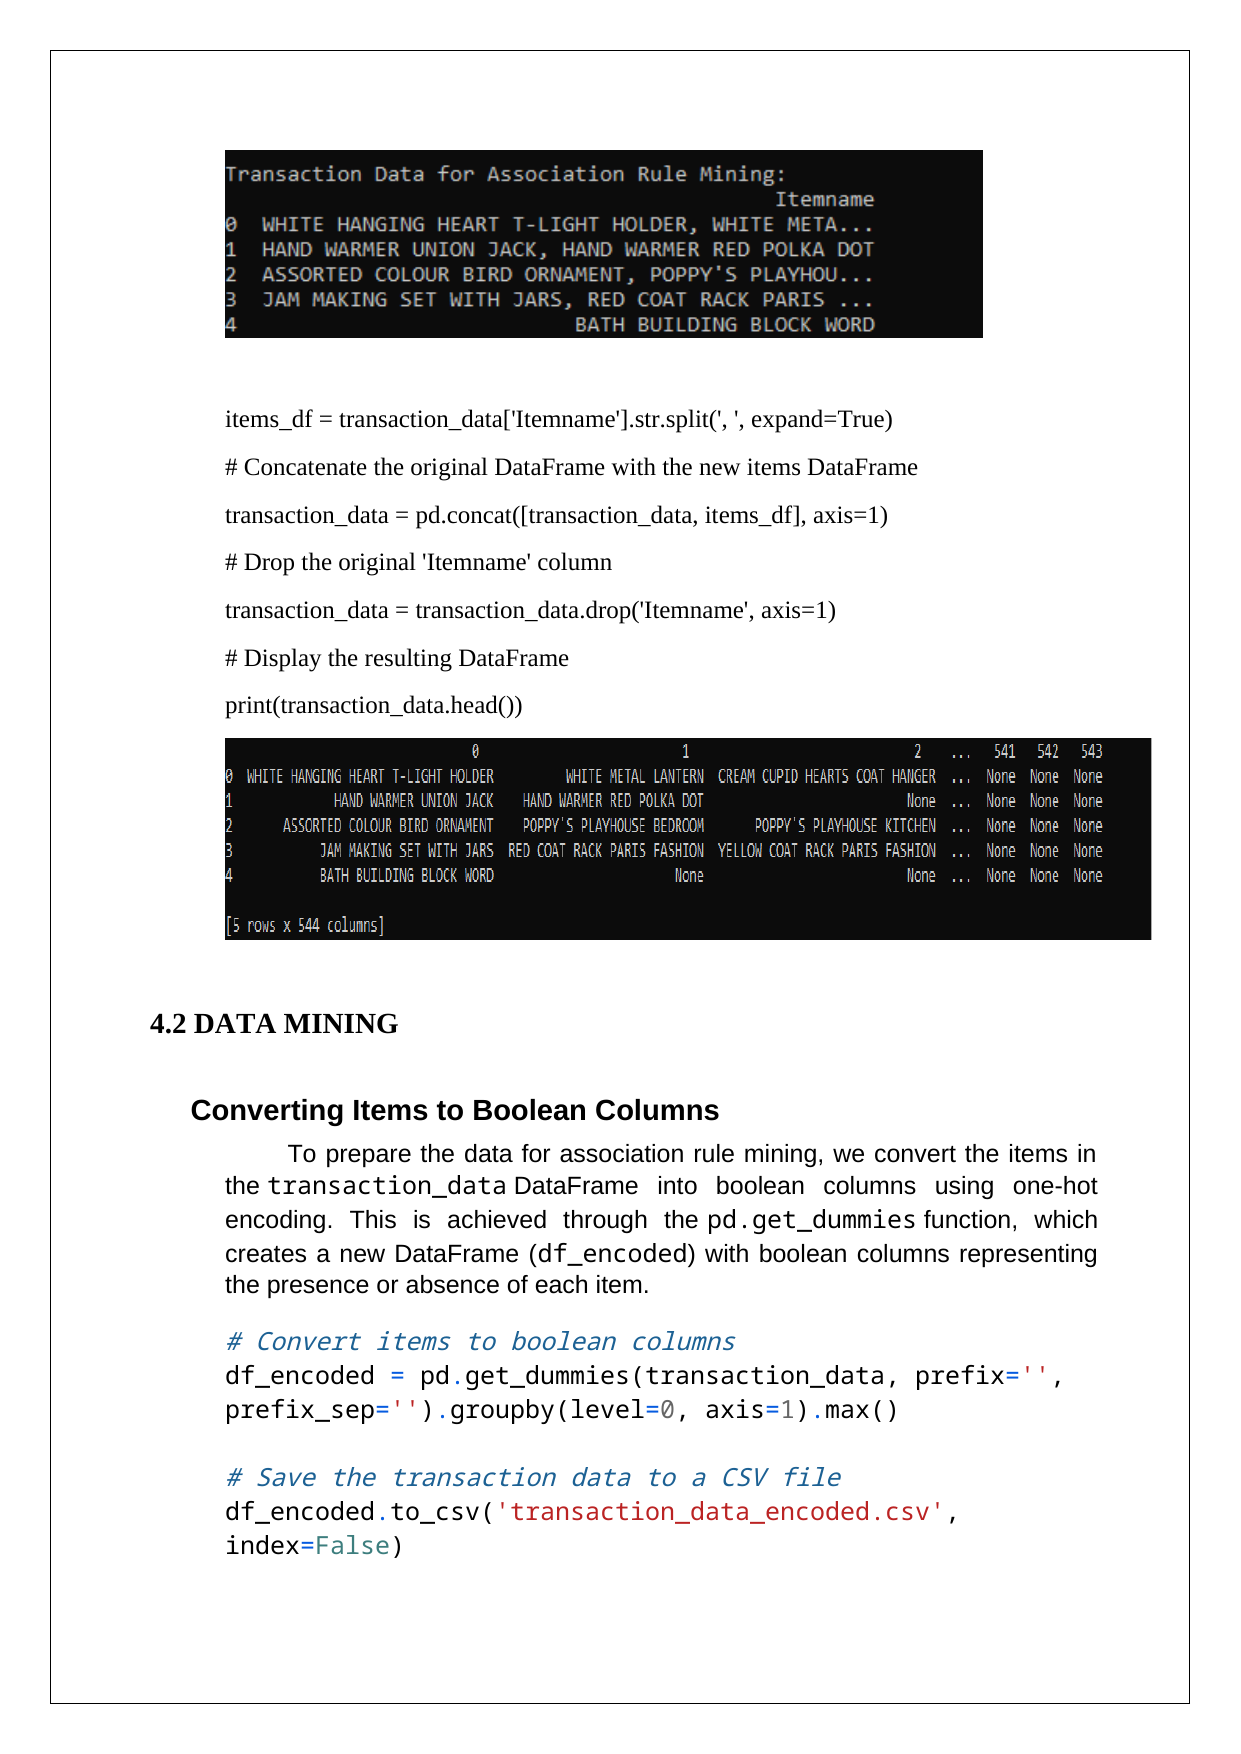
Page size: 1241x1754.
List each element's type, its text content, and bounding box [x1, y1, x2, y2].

text To prepare the data for association rule mining, we convert the items in the transaction_data DataFrame into boolean columns using one-hot encoding. This is achieved through the pd.get_dummies function, which creates a new DataFrame (df_encoded) with boolean columns representing the presence or absence of each item. [225, 1139, 1098, 1298]
text items_df = transaction_data['Itemname'].str.split(', ', expand=True) [225, 404, 1098, 433]
text # Concatenate the original DataFrame with the new items DataFrame [225, 452, 1098, 481]
text df_encoded.to_csv('transaction_data_encoded.csv', index=False) [225, 1494, 1098, 1562]
text df_encoded = pd.get_dummies(transaction_data, prefix='', prefix_sep='').groupby(level=0, axis=1).max() [225, 1357, 1098, 1426]
text transaction_data = pd.concat([transaction_data, items_df], axis=1) [225, 500, 1098, 528]
text transaction_data = transaction_data.drop('Itemname', axis=1) [225, 595, 1098, 624]
picture [225, 150, 983, 338]
text print(transaction_data.head()) [225, 691, 1098, 719]
text # Drop the original 'Itemname' column [225, 547, 1098, 576]
text Converting Items to Boolean Columns [150, 1093, 1098, 1126]
text # Convert items to boolean columns [225, 1323, 1098, 1357]
text 4.2 DATA MINING [150, 1006, 1098, 1040]
text # Save the transaction data to a CSV file [225, 1459, 1098, 1494]
text # Display the resulting DataFrame [225, 643, 1098, 672]
picture [225, 738, 1152, 940]
